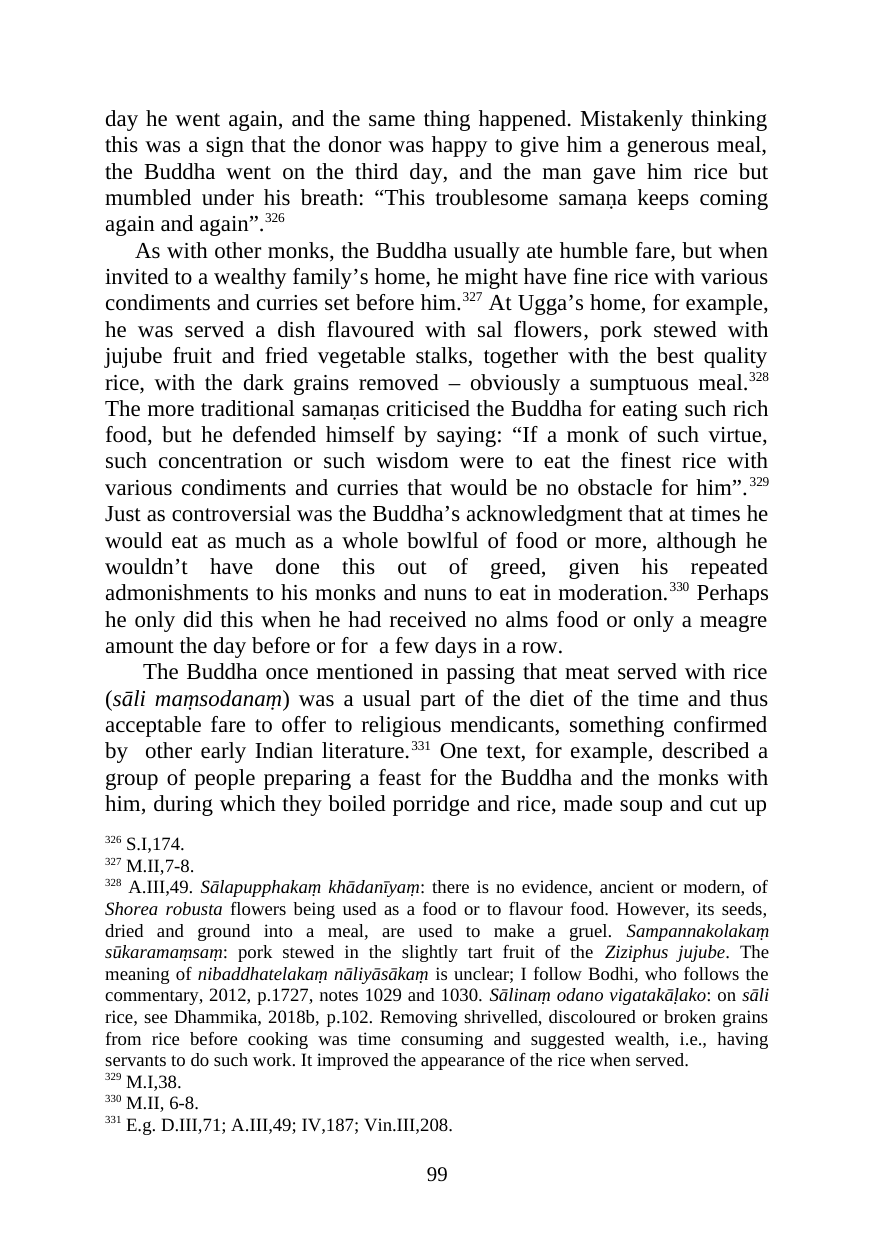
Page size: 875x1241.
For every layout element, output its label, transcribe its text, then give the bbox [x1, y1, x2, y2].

text Ascetics also had to be careful not to turn up for alms too often and wear out their welcome. At one time the citizens of Rājagaha complained about the number of monks in the city, probably because they were putting a strain on people’s ability to give. The Buddha counselled his monks not to inconvenience their donors in any way. “As a bee takes nectar and goes its way without damaging the colour or the fragrance of the flower, so the sage should go through the village for alms.” Once, while alms gathering in Sāvatthī, the Buddha paused at the house of a particular man who filled his bowl with rice. The next day he went again, and the same thing happened. Mistakenly thinking this was a sign that the donor was happy to give him a generous meal, the Buddha went on the third day, and the man gave him rice but mumbled under his breath: “This troublesome samaṇa keeps coming again and again”. [105, 105, 769, 237]
text As with other monks, the Buddha usually ate humble fare, but when invited to a wealthy family’s home, he might have fine rice with various condiments and curries set before him. At Ugga’s home, for example, he was served a dish flavoured with sal flowers, pork stewed with jujube fruit and fried vegetable stalks, together with the best quality rice, with the dark grains removed – obviously a sumptuous meal. The more traditional samaṇas criticised the Buddha for eating such rich food, but he defended himself by saying: “If a monk of such virtue, such concentration or such wisdom were to eat the finest rice with various condiments and curries that would be no obstacle for him”. Just as controversial was the Buddha’s acknowledgment that at times he would eat as much as a whole bowlful of food or more, although he wouldn’t have done this out of greed, given his repeated admonishments to his monks and nuns to eat in moderation. Perhaps he only did this when he had received no alms food or only a meagre amount the day before or for a few days in a row. [105, 237, 769, 658]
text The Buddha once mentioned in passing that meat served with rice (sāli maṃsodanaṃ) was a usual part of the diet of the time and thus acceptable fare to offer to religious mendicants, something confirmed by other early Indian literature. One text, for example, described a group of people preparing a feast for the Buddha and the monks with him, during which they boiled porridge and rice, made soup and cut up or minced meat (maṃsāni koṭṭenti). While vegetarianism was yet to become a widespread practice in India, samaṇas such as Nanda Vaccha, Kisa Sankicca, Makkhali Gosāla and the Jains were beginning to advocate the practice. The Buddha abstained from meat and fish during the time he was experimenting with self-mortification, but after his awakening he ate anything put in his bowl or served to him during a meal invitation, something the Jains publicly condemned him for if it included meat. He told his monks and nuns that they should not eat a meat dish if they had seen, heard or suspected that the person serving it to them had specifically killed the animal for them. He gave no guidance to his lay disciples on the matter. The only food preparation the Buddha ever refused to eat was the milk rice (pāyāsa) and cakes (pūraḷāsa) used in certain Vedic rituals which, he said, no awakened person would eat. [105, 658, 769, 817]
